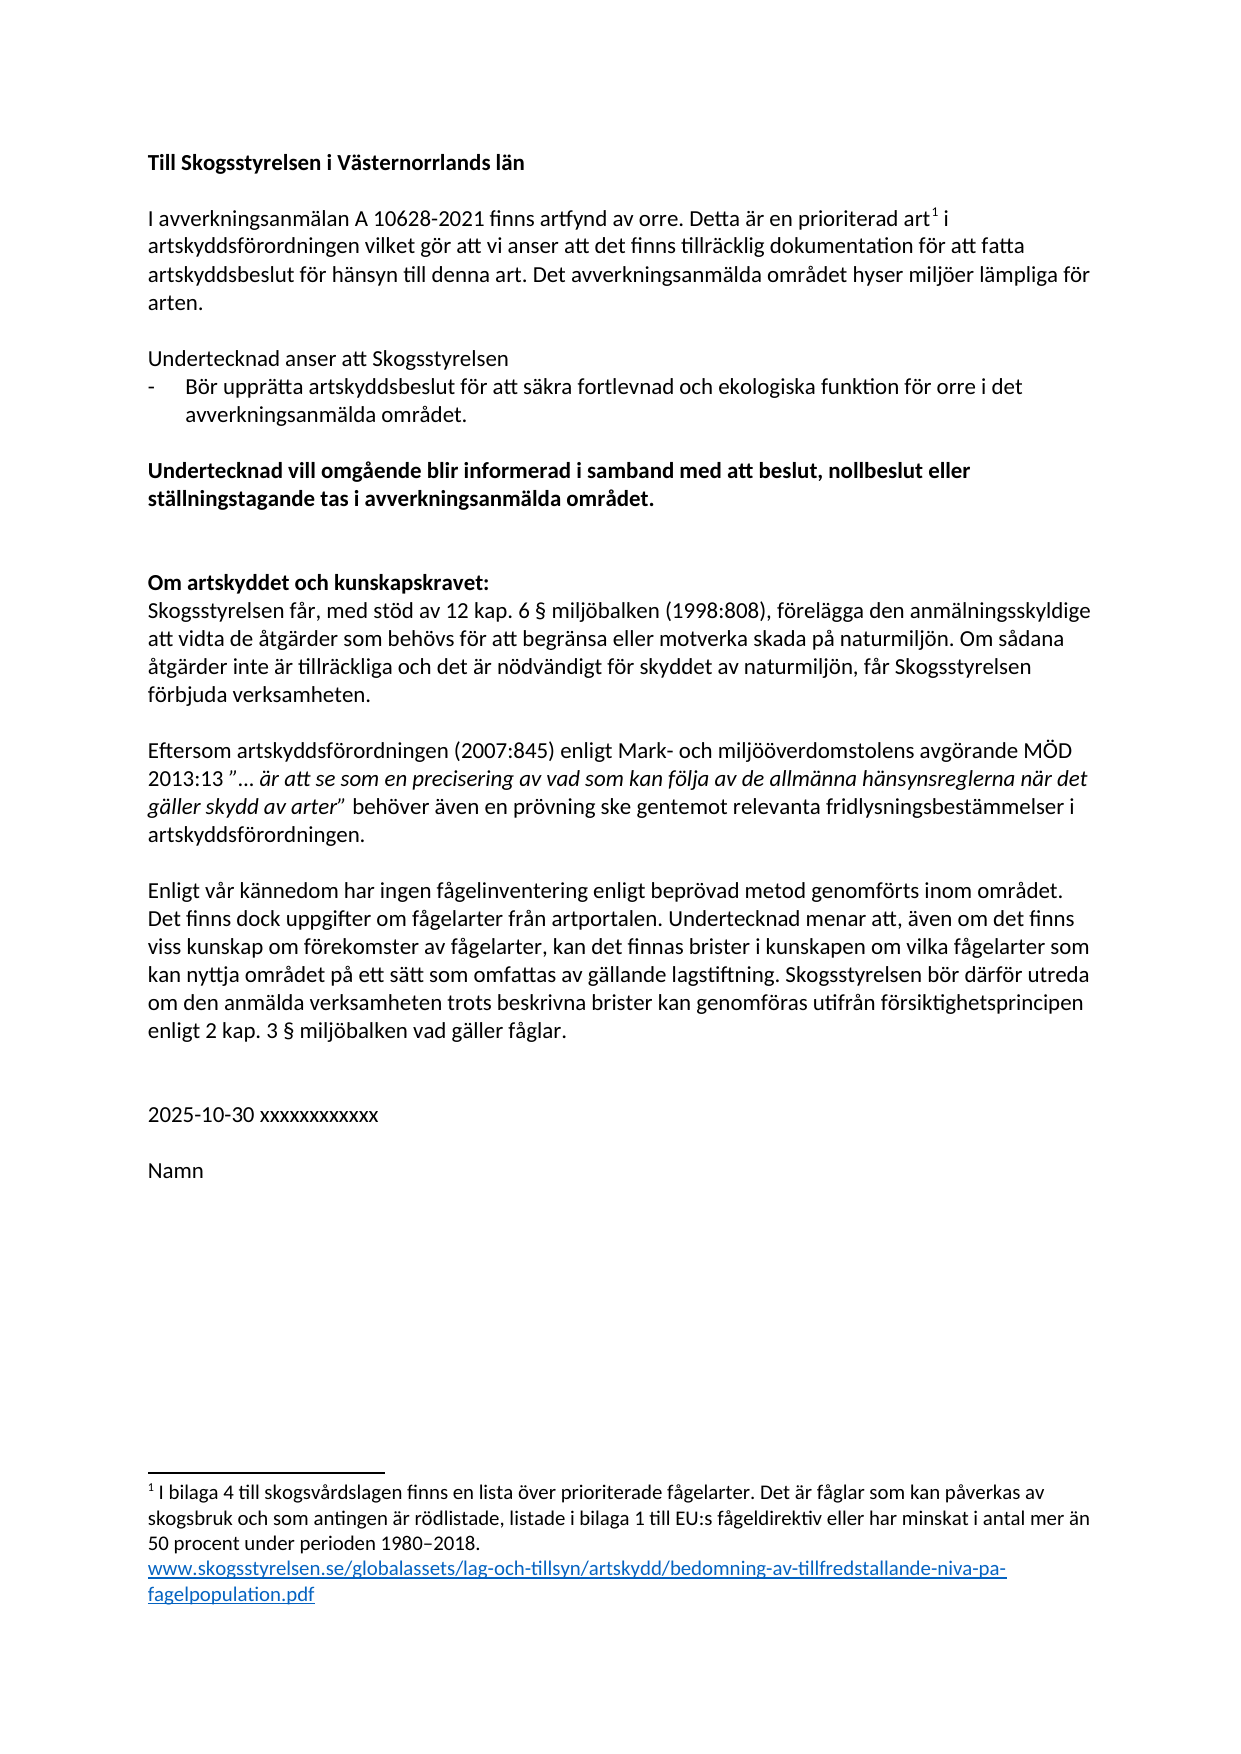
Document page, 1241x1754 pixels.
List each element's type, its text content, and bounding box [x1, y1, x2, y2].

text gäller skydd av arter” behöver även en prövning ske gentemot relevanta fridlysningsbestämmelser i artskyddsförordningen. [148, 792, 1093, 848]
text 2025-10-30 xxxxxxxxxxxx [148, 1100, 1093, 1128]
text Till Skogsstyrelsen i Västernorrlands län [148, 148, 1093, 176]
list Bör upprätta artskyddsbeslut för att säkra fortlevnad och ekologiska funktion för orre i det avverkningsanmälda området. [148, 372, 1093, 428]
text Namn [148, 1156, 1093, 1184]
text Undertecknad vill omgående blir informerad i samband med att beslut, nollbeslut eller ställningstagande tas i avverkningsanmälda området. [148, 456, 1093, 512]
text Enligt vår kännedom har ingen fågelinventering enligt beprövad metod genomförts inom området. Det finns dock uppgifter om fågelarter från artportalen. Undertecknad menar att, även om det finns viss kunskap om förekomster av fågelarter, kan det finnas brister i kunskapen om vilka fågelarter som kan nyttja området på ett sätt som omfattas av gällande lagstiftning. Skogsstyrelsen bör därför utreda om den anmälda verksamheten trots beskrivna brister kan genomföras utifrån försiktighetsprincipen enligt 2 kap. 3 § miljöbalken vad gäller fåglar. [148, 876, 1093, 1044]
text Om artskyddet och kunskapskravet: [148, 568, 1093, 596]
text Eftersom artskyddsförordningen (2007:845) enligt Mark- och miljööverdomstolens avgörande MÖD 2013:13 ”… är att se som en precisering av vad som kan följa av de allmänna hänsynsreglerna när det [148, 736, 1093, 792]
text Undertecknad anser att Skogsstyrelsen [148, 344, 1093, 372]
text Skogsstyrelsen får, med stöd av 12 kap. 6 § miljöbalken (1998:808), förelägga den anmälningsskyldige att vidta de åtgärder som behövs för att begränsa eller motverka skada på naturmiljön. Om sådana åtgärder inte är tillräckliga och det är nödvändigt för skyddet av naturmiljön, får Skogsstyrelsen förbjuda verksamheten. [148, 596, 1093, 708]
text I avverkningsanmälan A 10628-2021 finns artfynd av orre. Detta är en prioriterad art i artskyddsförordningen vilket gör att vi anser att det finns tillräcklig dokumentation för att fatta artskyddsbeslut för hänsyn till denna art. Det avverkningsanmälda området hyser miljöer lämpliga för arten. [148, 204, 1093, 316]
